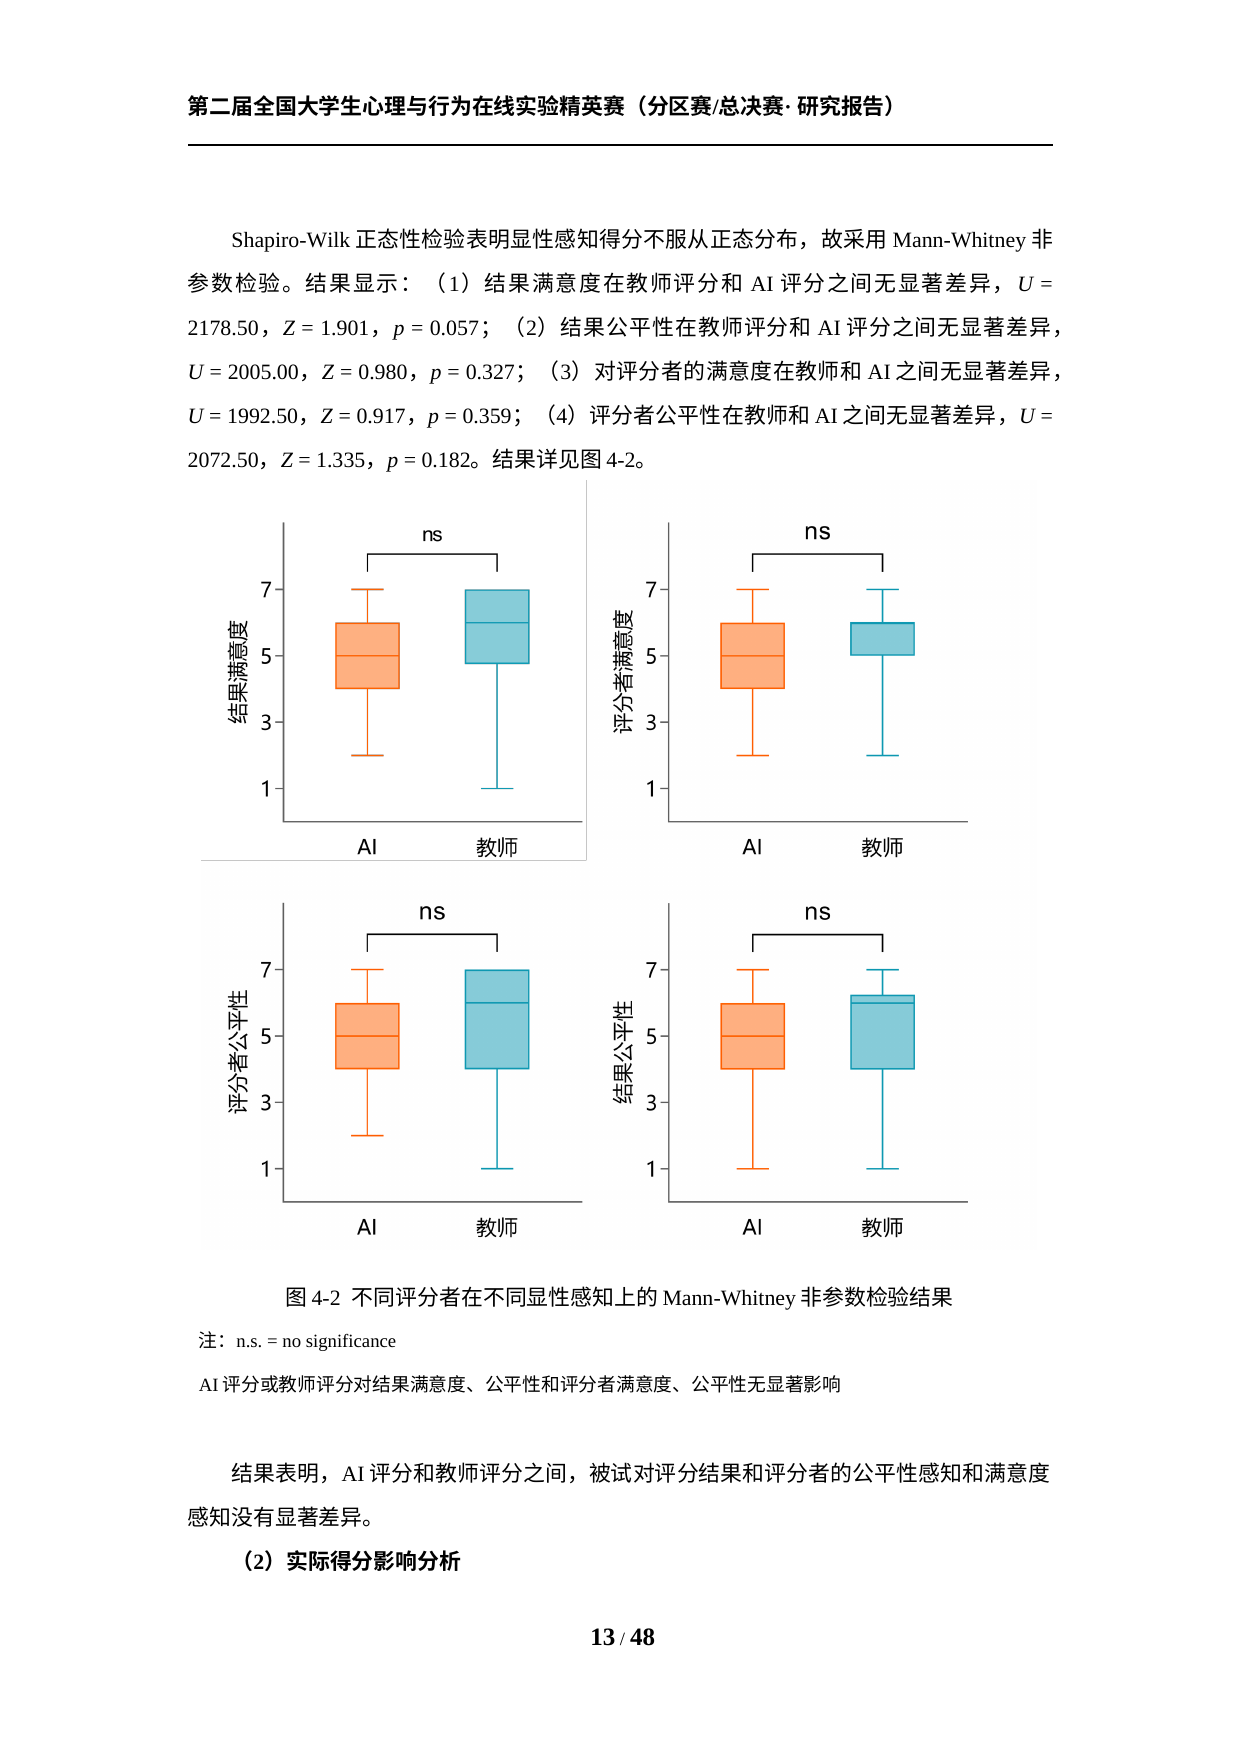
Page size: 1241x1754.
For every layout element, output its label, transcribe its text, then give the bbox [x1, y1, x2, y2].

text Shapiro-Wilk正态性检验表明显性感知得分不服从正态分布，故采用Mann-Whitney非参数检验。结果显示：（1）结果满意度在教师评分和AI评分之间无显著差异，U = 2178.50，Z = 1.901，p = 0.057；（2）结果公平性在教师评分和AI评分之间无显著差异，U = 2005.00，Z = 0.980，p = 0.327；（3）对评分者的满意度在教师和AI之间无显著差异，U = 1992.50，Z = 0.917，p = 0.359；（4）评分者公平性在教师和AI之间无显著差异，U = 2072.50，Z = 1.335，p = 0.182。结果详见图4-2。 [187, 216, 1053, 480]
table_header [188, 480, 1051, 1273]
table_cell 图4-2 不同评分者在不同显性感知上的Mann-Whitney非参数检验结果 [188, 1274, 1051, 1318]
picture [201, 480, 1038, 1250]
text （2）实际得分影响分析 [187, 1538, 1053, 1582]
text 结果表明，AI评分和教师评分之间，被试对评分结果和评分者的公平性感知和满意度感知没有显著差异。 [187, 1450, 1053, 1538]
table_cell 注：n.s. = no significance AI评分或教师评分对结果满意度、公平性和评分者满意度、公平性无显著影响 [188, 1318, 1051, 1406]
